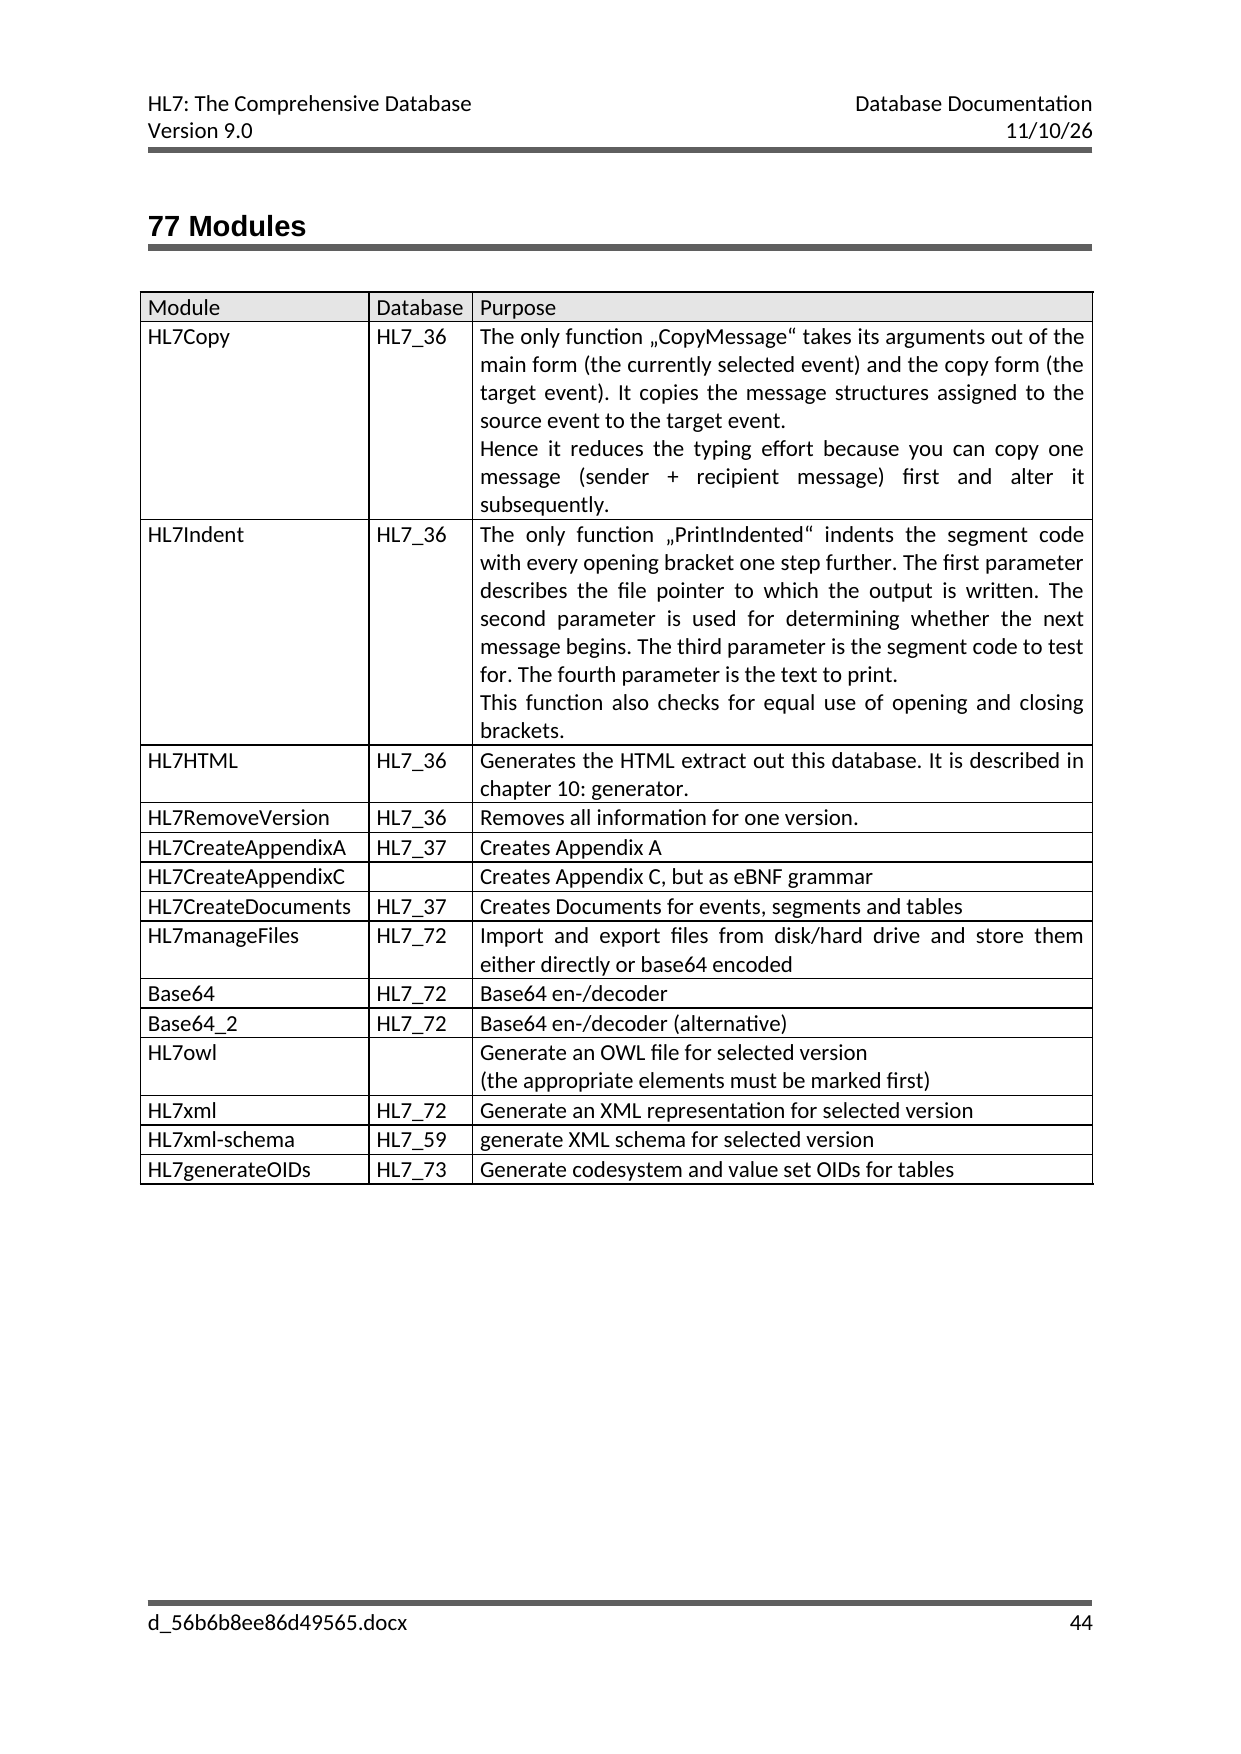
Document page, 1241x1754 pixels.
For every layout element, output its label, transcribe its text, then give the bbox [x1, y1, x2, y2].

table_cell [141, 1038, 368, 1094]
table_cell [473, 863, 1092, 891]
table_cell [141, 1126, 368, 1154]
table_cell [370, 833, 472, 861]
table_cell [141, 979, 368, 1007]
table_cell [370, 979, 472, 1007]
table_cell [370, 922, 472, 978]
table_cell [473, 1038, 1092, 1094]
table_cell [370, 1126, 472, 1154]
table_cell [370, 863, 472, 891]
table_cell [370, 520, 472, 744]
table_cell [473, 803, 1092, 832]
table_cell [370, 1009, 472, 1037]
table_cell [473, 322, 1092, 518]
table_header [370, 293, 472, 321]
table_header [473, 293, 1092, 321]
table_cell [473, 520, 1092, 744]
subtitle Modules [148, 209, 1092, 244]
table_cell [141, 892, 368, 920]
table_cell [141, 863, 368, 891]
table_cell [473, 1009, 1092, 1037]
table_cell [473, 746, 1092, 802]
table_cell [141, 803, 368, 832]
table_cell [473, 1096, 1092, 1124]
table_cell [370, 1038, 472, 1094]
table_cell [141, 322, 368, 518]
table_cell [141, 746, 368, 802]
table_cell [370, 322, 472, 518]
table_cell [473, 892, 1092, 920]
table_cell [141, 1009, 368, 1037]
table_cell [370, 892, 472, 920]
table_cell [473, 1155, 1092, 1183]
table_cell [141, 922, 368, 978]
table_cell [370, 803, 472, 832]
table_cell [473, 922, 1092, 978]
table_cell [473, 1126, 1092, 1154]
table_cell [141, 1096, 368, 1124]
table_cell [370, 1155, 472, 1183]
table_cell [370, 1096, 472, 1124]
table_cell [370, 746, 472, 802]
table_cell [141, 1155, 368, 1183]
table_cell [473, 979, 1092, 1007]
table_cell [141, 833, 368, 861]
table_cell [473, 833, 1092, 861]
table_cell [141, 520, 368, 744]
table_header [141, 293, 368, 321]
